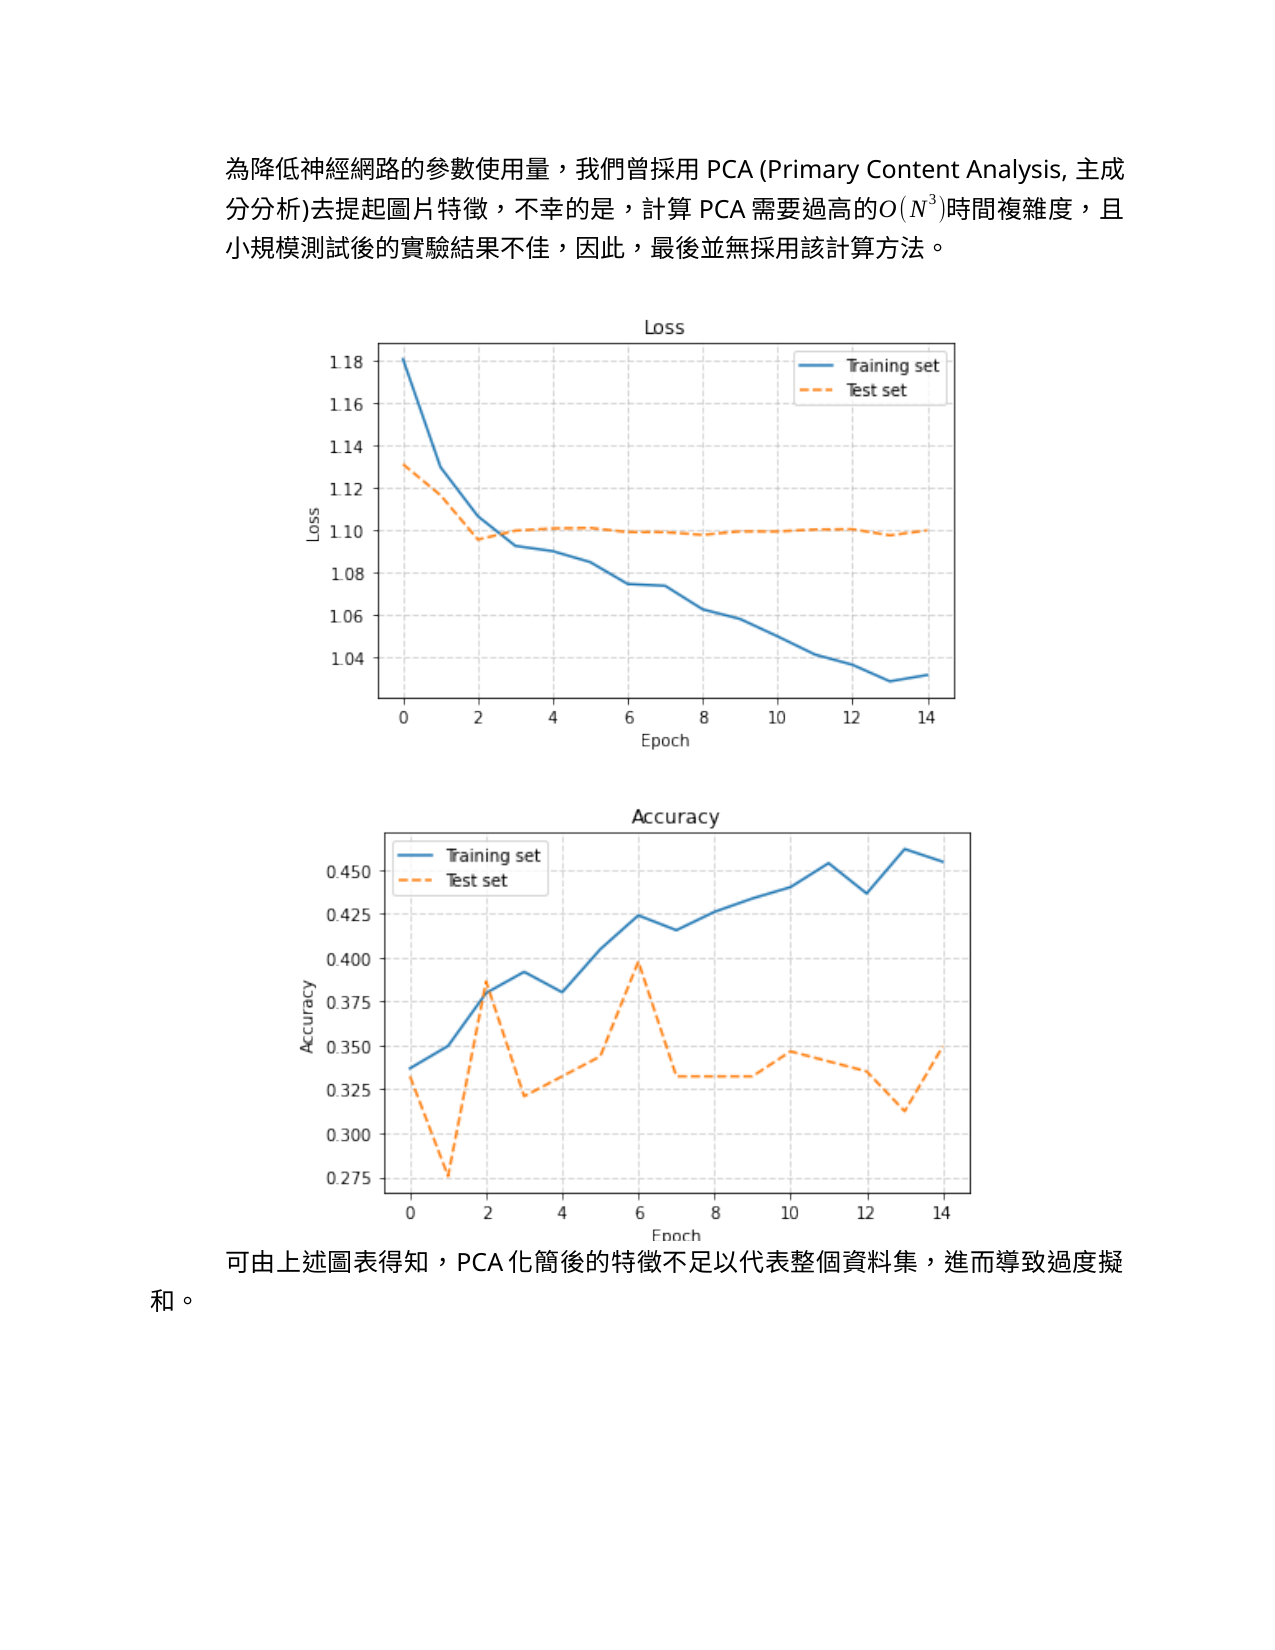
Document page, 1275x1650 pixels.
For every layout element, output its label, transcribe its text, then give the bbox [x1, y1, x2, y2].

picture [295, 796, 980, 1241]
text 為降低神經網路的參數使用量，我們曾採用PCA (Primary Content Analysis, 主成分分析)去提起圖片特徵，不幸的是，計算PCA需要過高的時間複雜度，且小規模測試後的實驗結果不佳，因此，最後並無採用該計算方法。 [225, 150, 1125, 264]
picture [295, 307, 980, 760]
